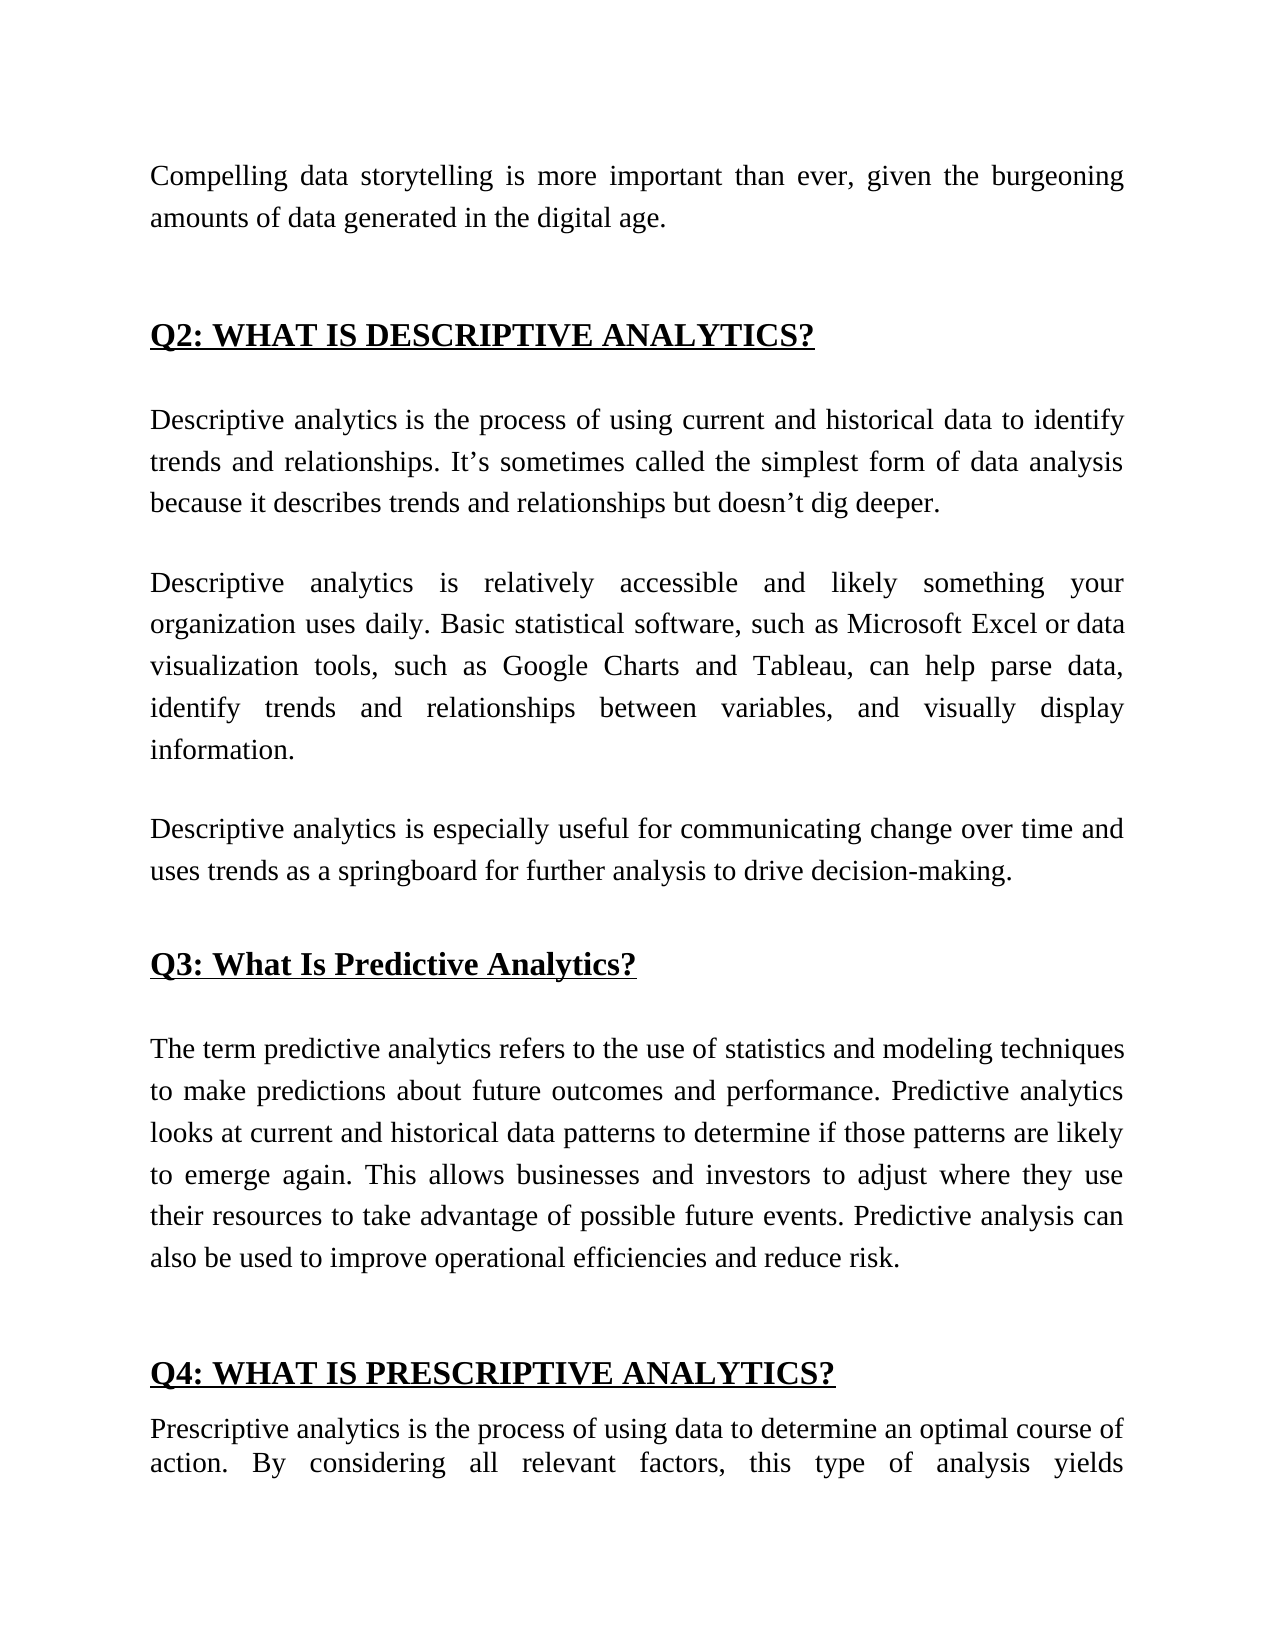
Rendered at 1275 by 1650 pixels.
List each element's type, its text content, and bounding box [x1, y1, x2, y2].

text Q3: What Is Predictive Analytics? [150, 944, 1125, 983]
text Descriptive analytics is especially useful for communicating change over time and uses trends as a springboard for further analysis to drive decision-making. [150, 803, 1125, 886]
text Compelling data storytelling is more important than ever, given the burgeoning amounts of data generated in the digital age. [150, 150, 1125, 233]
text Descriptive analytics is the process of using current and historical data to identify trends and relationships. It’s sometimes called the simplest form of data analysis because it describes trends and relationships but doesn’t dig deeper. [150, 394, 1125, 519]
text Q2: WHAT IS DESCRIPTIVE ANALYTICS? [150, 315, 1125, 353]
text Q4: WHAT IS PRESCRIPTIVE ANALYTICS? [150, 1353, 1125, 1391]
text Descriptive analytics is relatively accessible and likely something your organization uses daily. Basic statistical software, such as Microsoft Excel or data visualization tools, such as Google Charts and Tableau, can help parse data, identify trends and relationships between variables, and visually display information. [150, 556, 1125, 765]
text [150, 1411, 1125, 1478]
text The term predictive analytics refers to the use of statistics and modeling techniques to make predictions about future outcomes and performance. Predictive analytics looks at current and historical data patterns to determine if those patterns are likely to emerge again. This allows businesses and investors to adjust where they use their resources to take advantage of possible future events. Predictive analysis can also be used to improve operational efficiencies and reduce risk. [150, 1023, 1125, 1274]
